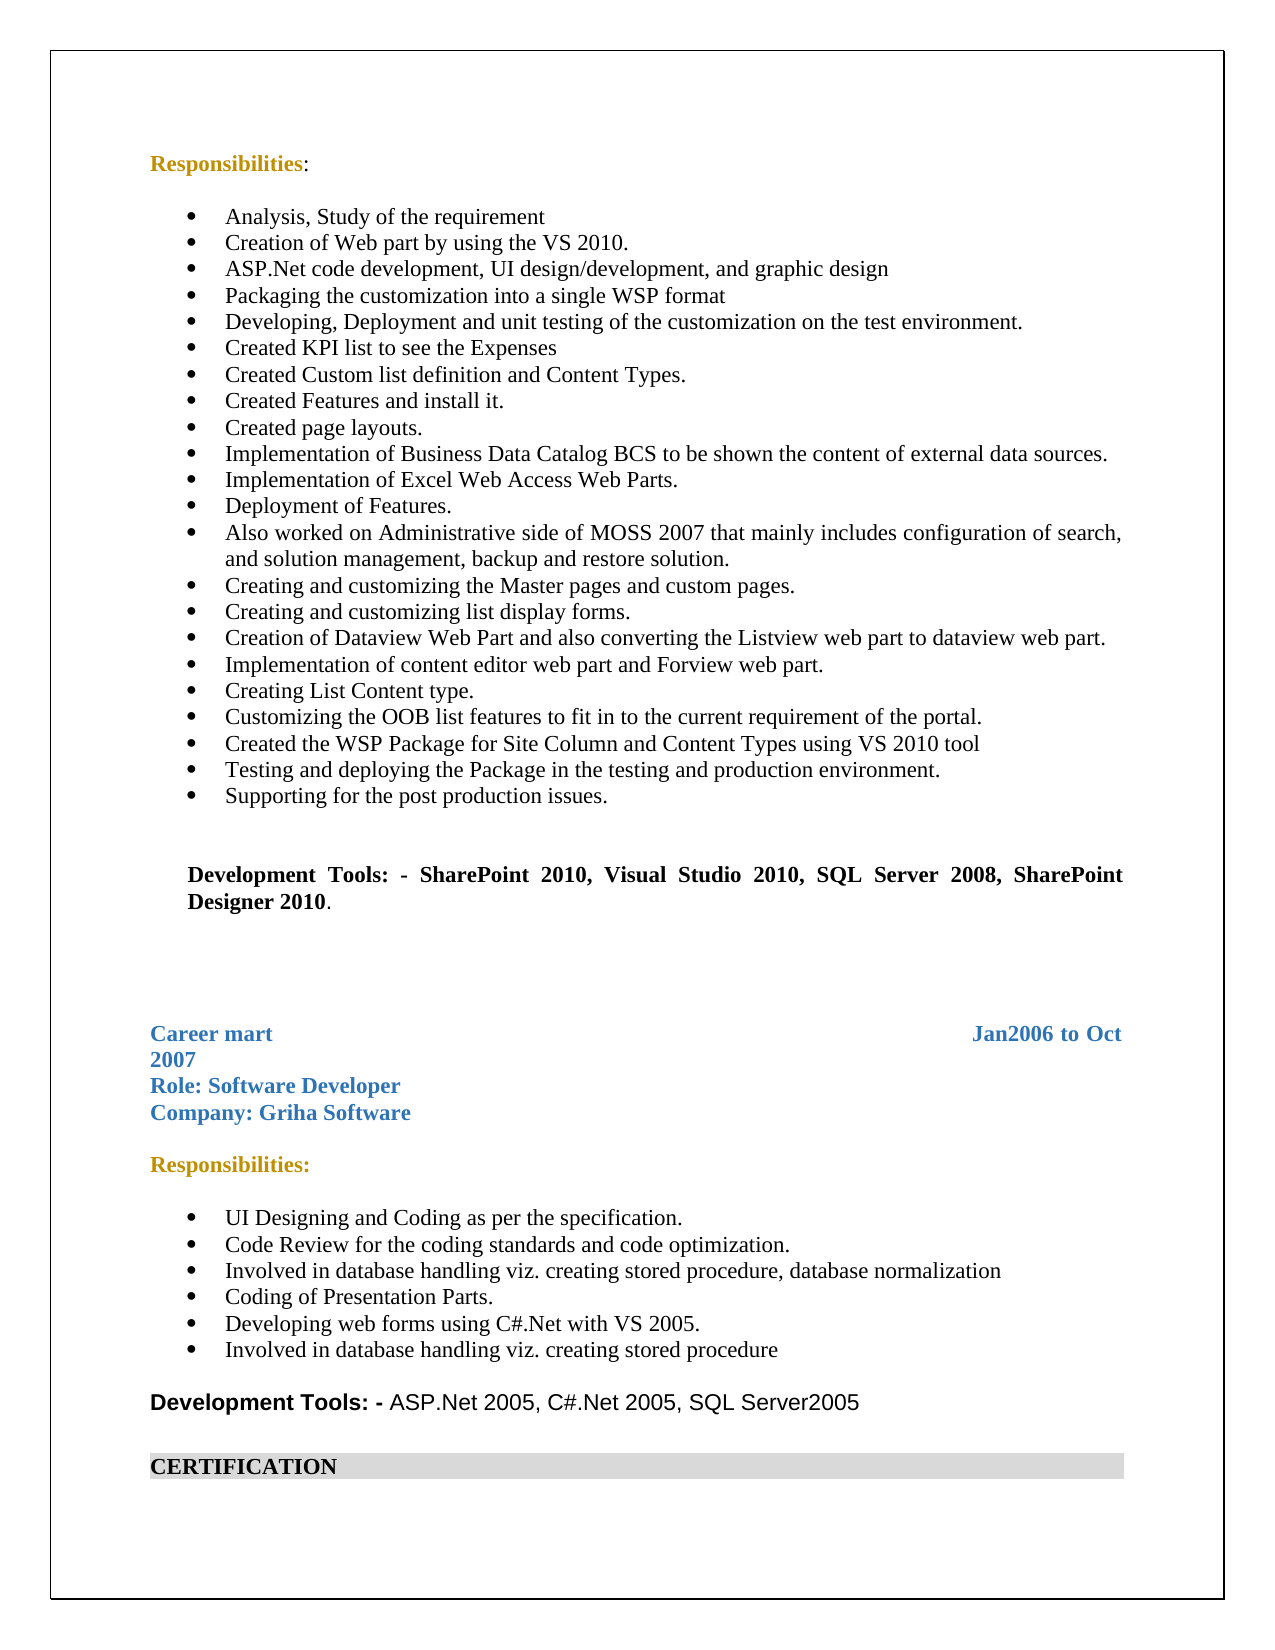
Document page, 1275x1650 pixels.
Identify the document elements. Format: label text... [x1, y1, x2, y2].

list Supporting for the post production issues. [187, 782, 1124, 809]
list Developing, Deployment and unit testing of the customization on the test environment. [187, 308, 1124, 334]
list Created KPI list to see the Expenses [187, 334, 1124, 361]
list ASP.Net code development, UI design/development, and graphic design [187, 255, 1124, 282]
list Implementation of Business Data Catalog BCS to be shown the content of external data sources. [187, 440, 1124, 466]
list Involved in database handling viz. creating stored procedure [187, 1336, 1124, 1362]
list Created Features and install it. [187, 387, 1124, 413]
list Creation of Dataview Web Part and also converting the Listview web part to dataview web part. [187, 624, 1124, 651]
text CERTIFICATION [150, 1453, 1124, 1479]
text Development Tools: - ASP.Net 2005, C#.Net 2005, SQL Server2005 [150, 1389, 1124, 1415]
text Responsibilities: [150, 1152, 1124, 1178]
list Involved in database handling viz. creating stored procedure, database normalization [187, 1257, 1124, 1283]
list Code Review for the coding standards and code optimization. [187, 1231, 1124, 1257]
list Creating and customizing the Master pages and custom pages. [187, 572, 1124, 598]
list UI Designing and Coding as per the specification. [187, 1204, 1124, 1231]
text Role: Software Developer [150, 1072, 1124, 1099]
list Implementation of Excel Web Access Web Parts. [187, 466, 1124, 493]
list Also worked on Administrative side of MOSS 2007 that mainly includes configuration of search, and solution management, backup and restore solution. [187, 519, 1124, 572]
list Analysis, Study of the requirement [187, 203, 1124, 229]
text Development Tools: - SharePoint 2010, Visual Studio 2010, SQL Server 2008, SharePoint Designer 2010. [187, 862, 1124, 914]
list Deployment of Features. [187, 493, 1124, 519]
list Creating and customizing list display forms. [187, 598, 1124, 624]
list Customizing the OOB list features to fit in to the current requirement of the portal. [187, 703, 1124, 730]
list Created Custom list definition and Content Types. [187, 361, 1124, 387]
list Creation of Web part by using the VS 2010. [187, 229, 1124, 255]
list Creating List Content type. [187, 677, 1124, 703]
text Responsibilities: [150, 150, 1124, 176]
list Packaging the customization into a single WSP format [187, 282, 1124, 308]
list Implementation of content editor web part and Forview web part. [187, 651, 1124, 677]
list Developing web forms using C#.Net with VS 2005. [187, 1310, 1124, 1336]
text Career mart Jan2006 to Oct 2007 [150, 1020, 1124, 1072]
list Coding of Presentation Parts. [187, 1283, 1124, 1310]
list Created page layouts. [187, 413, 1124, 440]
list Created the WSP Package for Site Column and Content Types using VS 2010 tool [187, 730, 1124, 756]
text Company: Griha Software [150, 1099, 1124, 1125]
list Testing and deploying the Package in the testing and production environment. [187, 756, 1124, 782]
